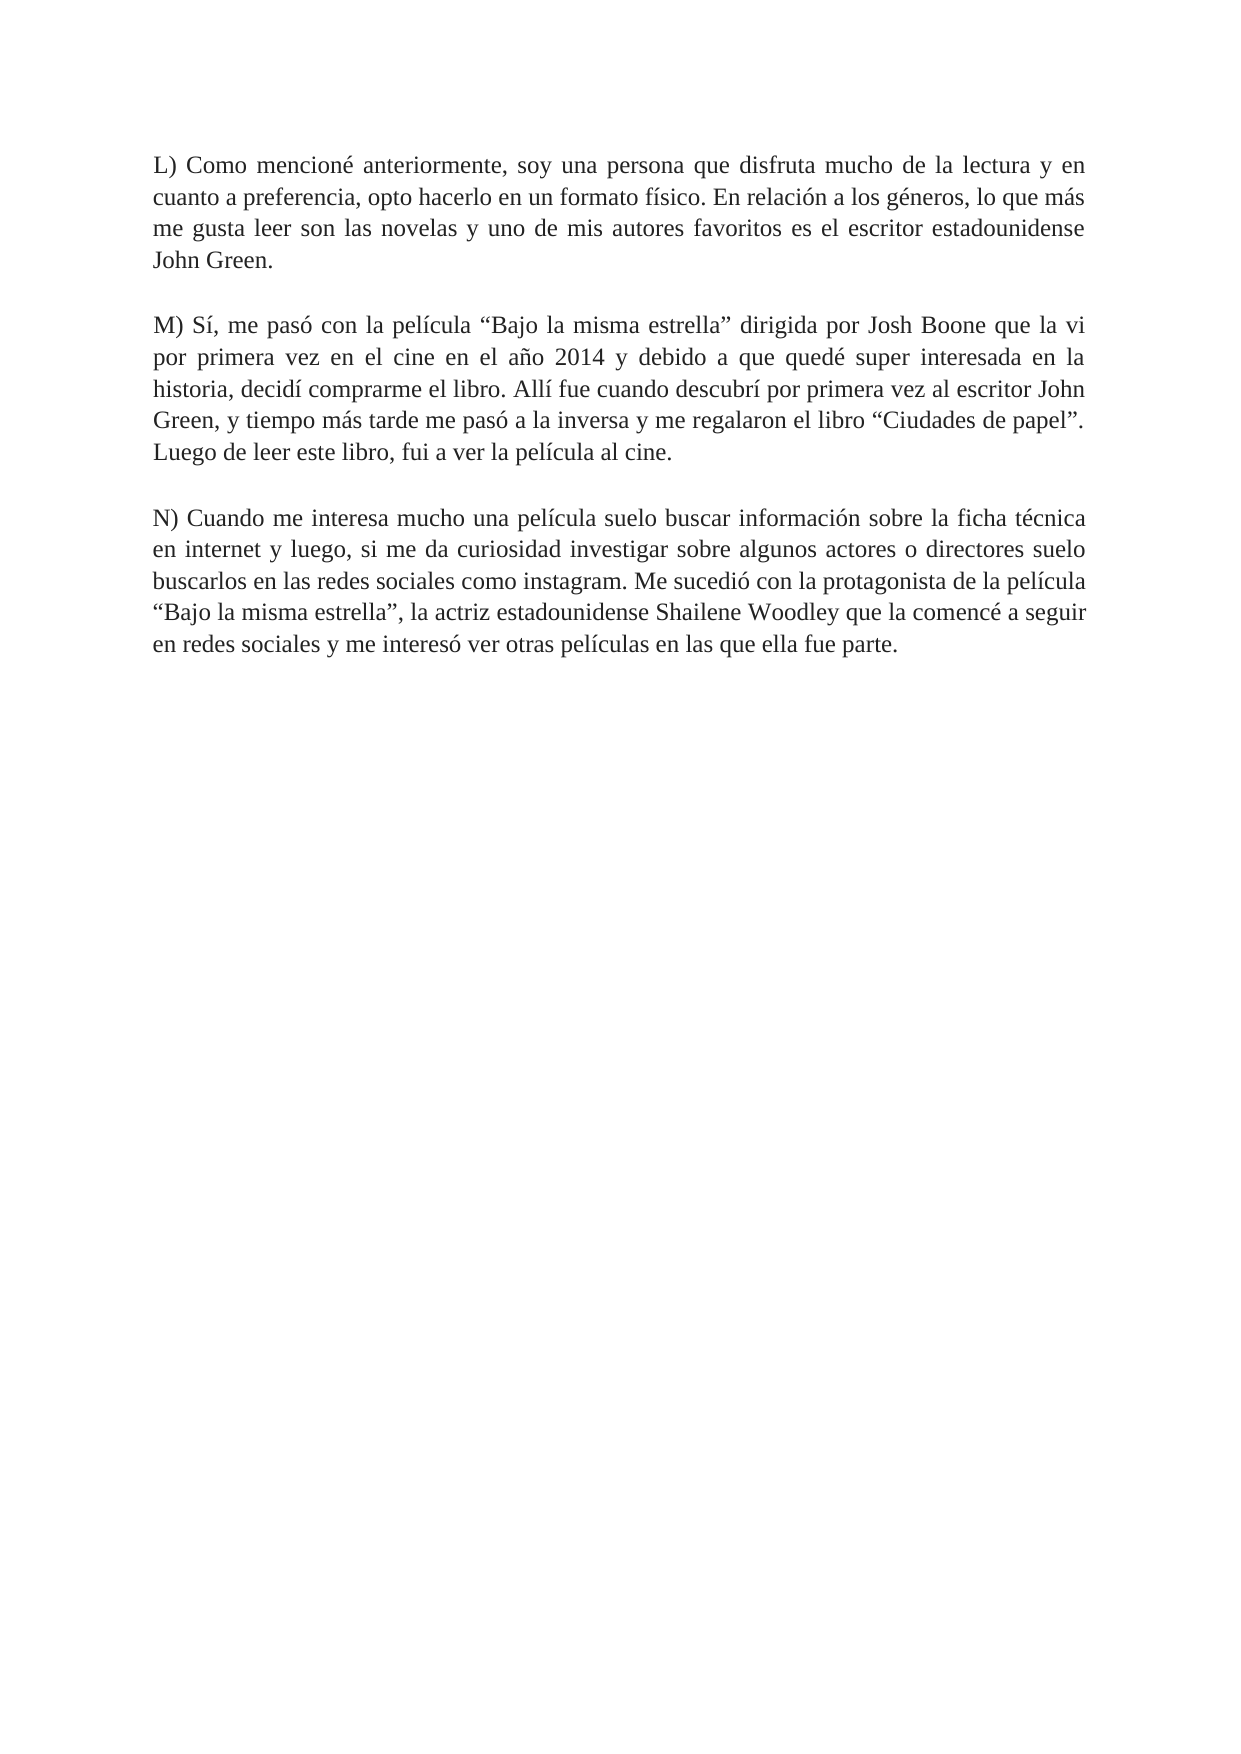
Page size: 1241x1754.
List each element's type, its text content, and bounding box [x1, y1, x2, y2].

text N) Cuando me interesa mucho una película suelo buscar información sobre la ficha técnica en internet y luego, si me da curiosidad investigar sobre algunos actores o directores suelo buscarlos en las redes sociales como instagram. Me sucedió con la protagonista de la película “Bajo la misma estrella”, la actriz estadounidense Shailene Woodley que la comencé a seguir en redes sociales y me interesó ver otras películas en las que ella fue parte. [152, 503, 1087, 658]
text M) Sí, me pasó con la película “Bajo la misma estrella” dirigida por Josh Boone que la vi por primera vez en el cine en el año 2014 y debido a que quedé super interesada en la historia, decidí comprarme el libro. Allí fue cuando descubrí por primera vez al escritor John Green, y tiempo más tarde me pasó a la inversa y me regalaron el libro “Ciudades de papel”. Luego de leer este libro, fui a ver la película al cine. [153, 311, 1086, 466]
text L) Como mencioné anteriormente, soy una persona que disfruta mucho de la lectura y en cuanto a preferencia, opto hacerlo en un formato físico. En relación a los géneros, lo que más me gusta leer son las novelas y uno de mis autores favoritos es el escritor estadounidense John Green. [153, 150, 1086, 273]
